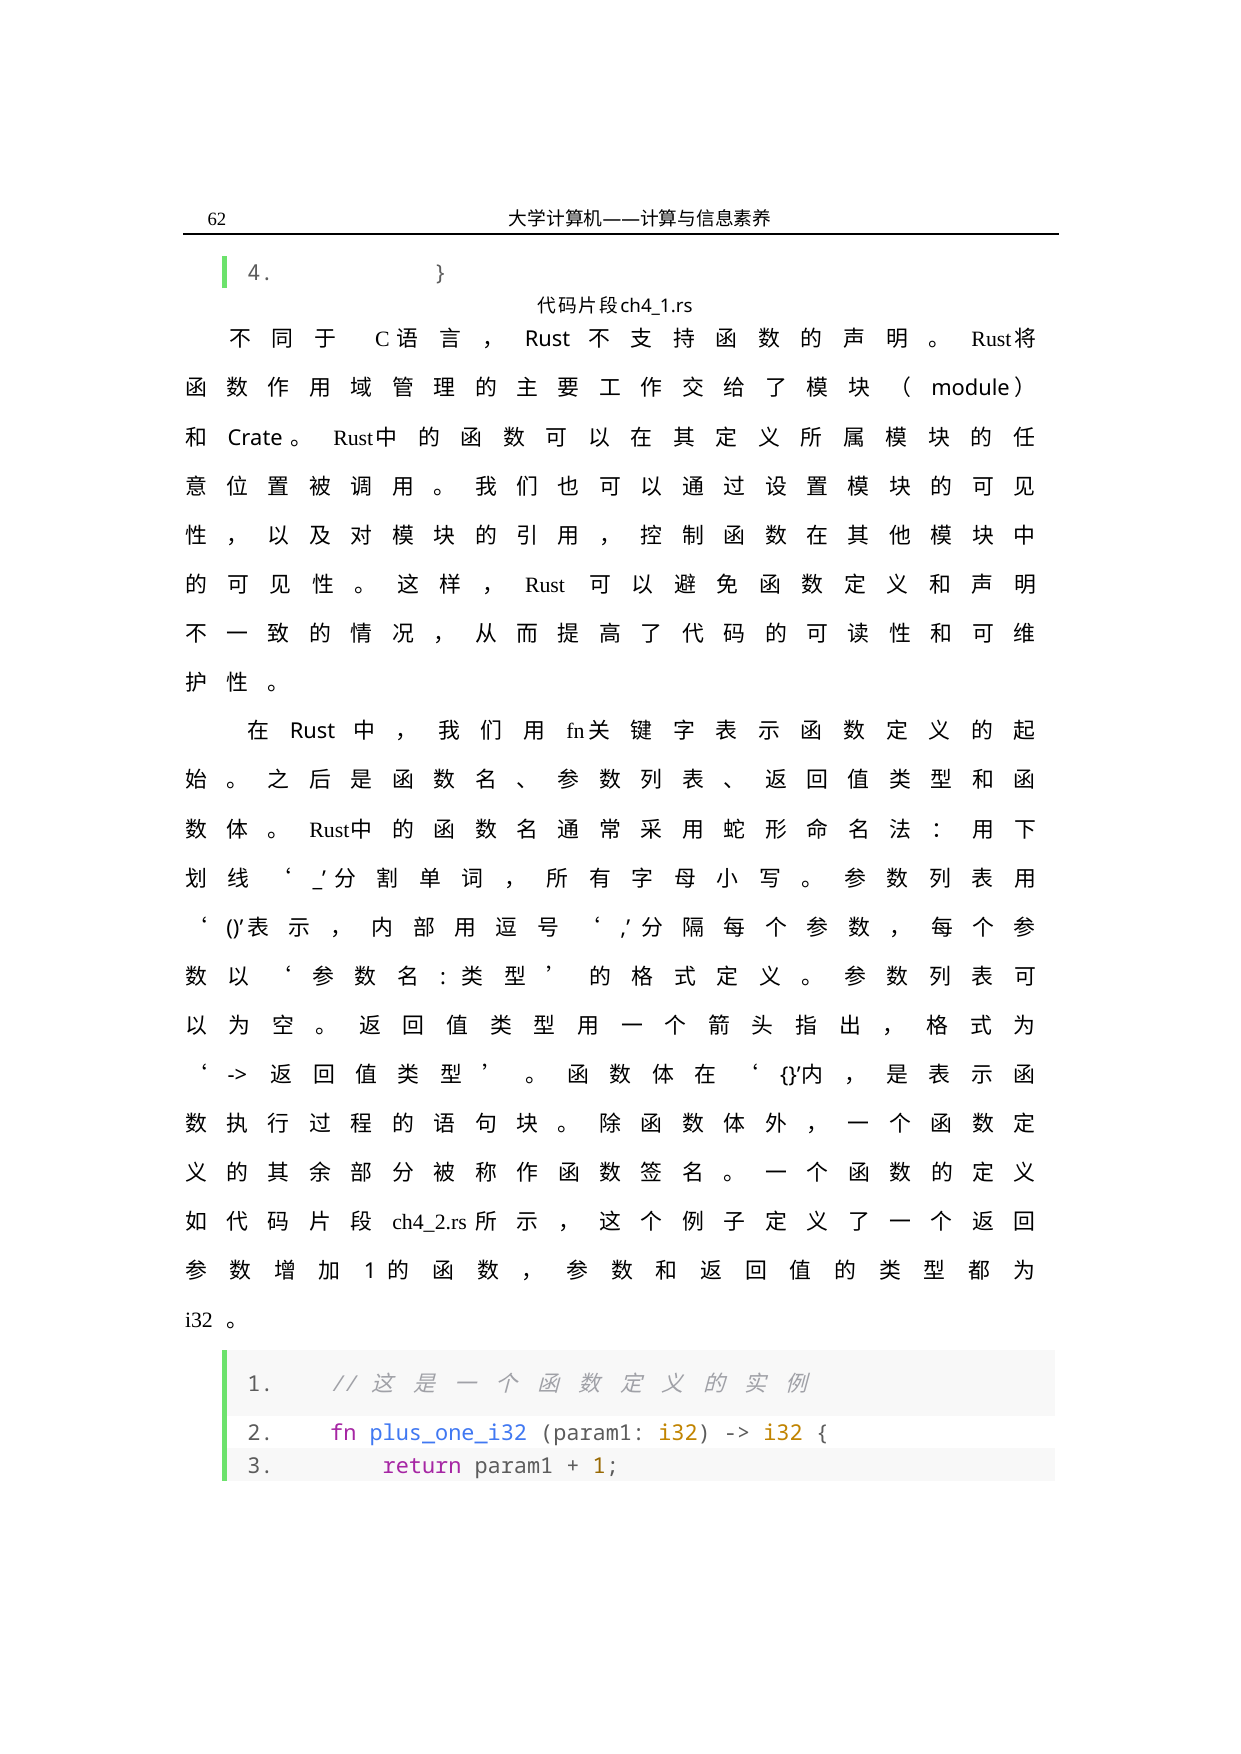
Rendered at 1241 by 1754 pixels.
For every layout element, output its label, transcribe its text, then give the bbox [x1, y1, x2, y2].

text 代码片段ch4_1.rs [185, 288, 1055, 321]
text 在Rust中，我们用fn关键字表示函数定义的起始。之后是函数名、参数列表、返回值类型和函数体。Rust中的函数名通常采用蛇形命名法：用下划线‘_’分割单词，所有字母小写。参数列表用‘()’表示，内部用逗号‘,’分隔每个参数，每个参数以‘参数名:类型’的格式定义。参数列表可以为空。返回值类型用一个箭头指出，格式为‘-> 返回值类型’。函数体在‘{}’内，是表示函数执行过程的语句块。除函数体外，一个函数定义的其余部分被称作函数签名。一个函数的定义如代码片段ch4_2.rs所示，这个例子定义了一个返回参数增加1的函数，参数和返回值的类型都为i32。 [185, 713, 1055, 1334]
text 不同于C语言，Rust不支持函数的声明。Rust将函数作用域管理的主要工作交给了模块（module）和Crate。Rust中的函数可以在其定义所属模块的任意位置被调用。我们也可以通过设置模块的可见性，以及对模块的引用，控制函数在其他模块中的可见性。这样，Rust 可以避免函数定义和声明不一致的情况，从而提高了代码的可读性和可维护性。 [185, 321, 1055, 697]
list } [227, 256, 1055, 288]
list return param1 + 1; [227, 1448, 1055, 1481]
list fn plus_one_i32 (param1: i32) -> i32 { [227, 1416, 1055, 1448]
list //这是一个函数定义的实例 [227, 1350, 1055, 1416]
